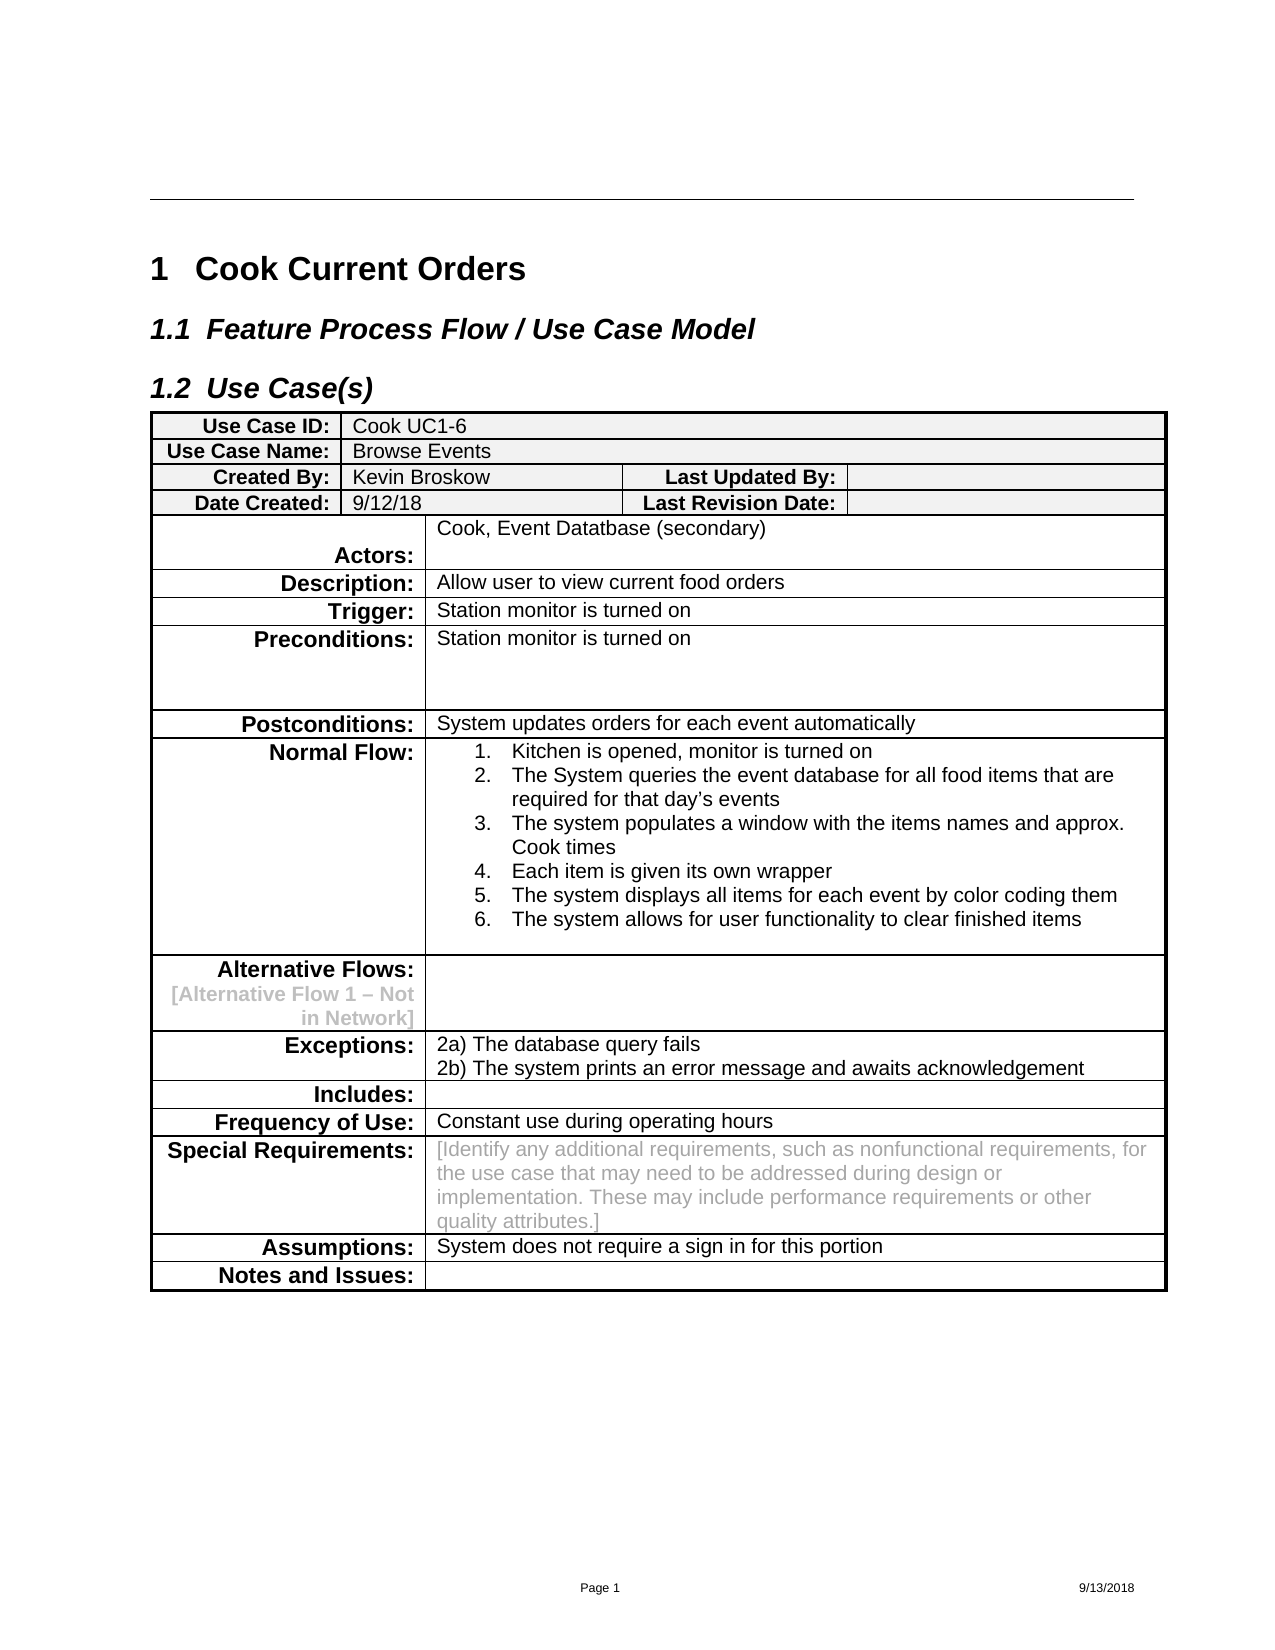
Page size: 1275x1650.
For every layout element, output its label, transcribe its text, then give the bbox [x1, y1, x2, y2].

table_cell 2a) The database query fails 2b) The system prints an error message and awaits acknowledgement [426, 1032, 1164, 1079]
table_cell [426, 1262, 1164, 1289]
table_cell Kitchen is opened, monitor is turned on The System queries the event database for all food items that are required for that day’s events The system populates a window with the items names and approx. Cook times Each item is given its own wrapper The system displays all items for each event by color coding them The system allows for user functionality to clear finished items [426, 739, 1164, 954]
table_cell Assumptions: [153, 1235, 425, 1261]
table_cell Actors: [153, 516, 425, 569]
table_cell Special Requirements: [153, 1137, 425, 1233]
table_cell Created By: [153, 465, 340, 489]
table_cell Last Updated By: [623, 465, 847, 489]
table_cell Station monitor is turned on [426, 598, 1164, 624]
table_cell Date Created: [153, 491, 340, 514]
table_cell Alternative Flows: [Alternative Flow 1 – Not in Network] [153, 956, 425, 1030]
table_cell Includes: [153, 1081, 425, 1107]
subtitle Use Case(s) [150, 371, 1134, 404]
table_cell 9/12/18 [342, 491, 622, 514]
table_cell Frequency of Use: [153, 1109, 425, 1135]
table_cell Description: [153, 570, 425, 597]
table_cell [848, 465, 1164, 489]
table_cell Postconditions: [153, 711, 425, 737]
table_cell [848, 491, 1164, 514]
table_header Cook UC1-6 [342, 414, 1164, 438]
table_cell Kevin Broskow [342, 465, 622, 489]
table_cell Normal Flow: [153, 739, 425, 954]
subtitle Cook Current Orders [150, 249, 1134, 287]
table_cell Allow user to view current food orders [426, 570, 1164, 597]
subtitle Feature Process Flow / Use Case Model [150, 312, 1134, 346]
table_cell Cook, Event Datatbase (secondary) [426, 516, 1164, 569]
table_cell Notes and Issues: [153, 1262, 425, 1289]
table_header Use Case ID: [153, 414, 340, 438]
table_cell Preconditions: [153, 626, 425, 709]
table_cell System updates orders for each event automatically [426, 711, 1164, 737]
table_cell Exceptions: [153, 1032, 425, 1079]
table_cell [426, 1081, 1164, 1107]
table_cell Use Case Name: [153, 440, 340, 463]
table_cell Station monitor is turned on [426, 626, 1164, 709]
table_cell [Identify any additional requirements, such as nonfunctional requirements, for the use case that may need to be addressed during design or implementation. These may include performance requirements or other quality attributes.] [426, 1137, 1164, 1233]
table_cell [426, 956, 1164, 1030]
table_cell Trigger: [153, 598, 425, 624]
table_cell Browse Events [342, 440, 1164, 463]
table_cell Constant use during operating hours [426, 1109, 1164, 1135]
table_cell System does not require a sign in for this portion [426, 1235, 1164, 1261]
table_cell Last Revision Date: [623, 491, 847, 514]
